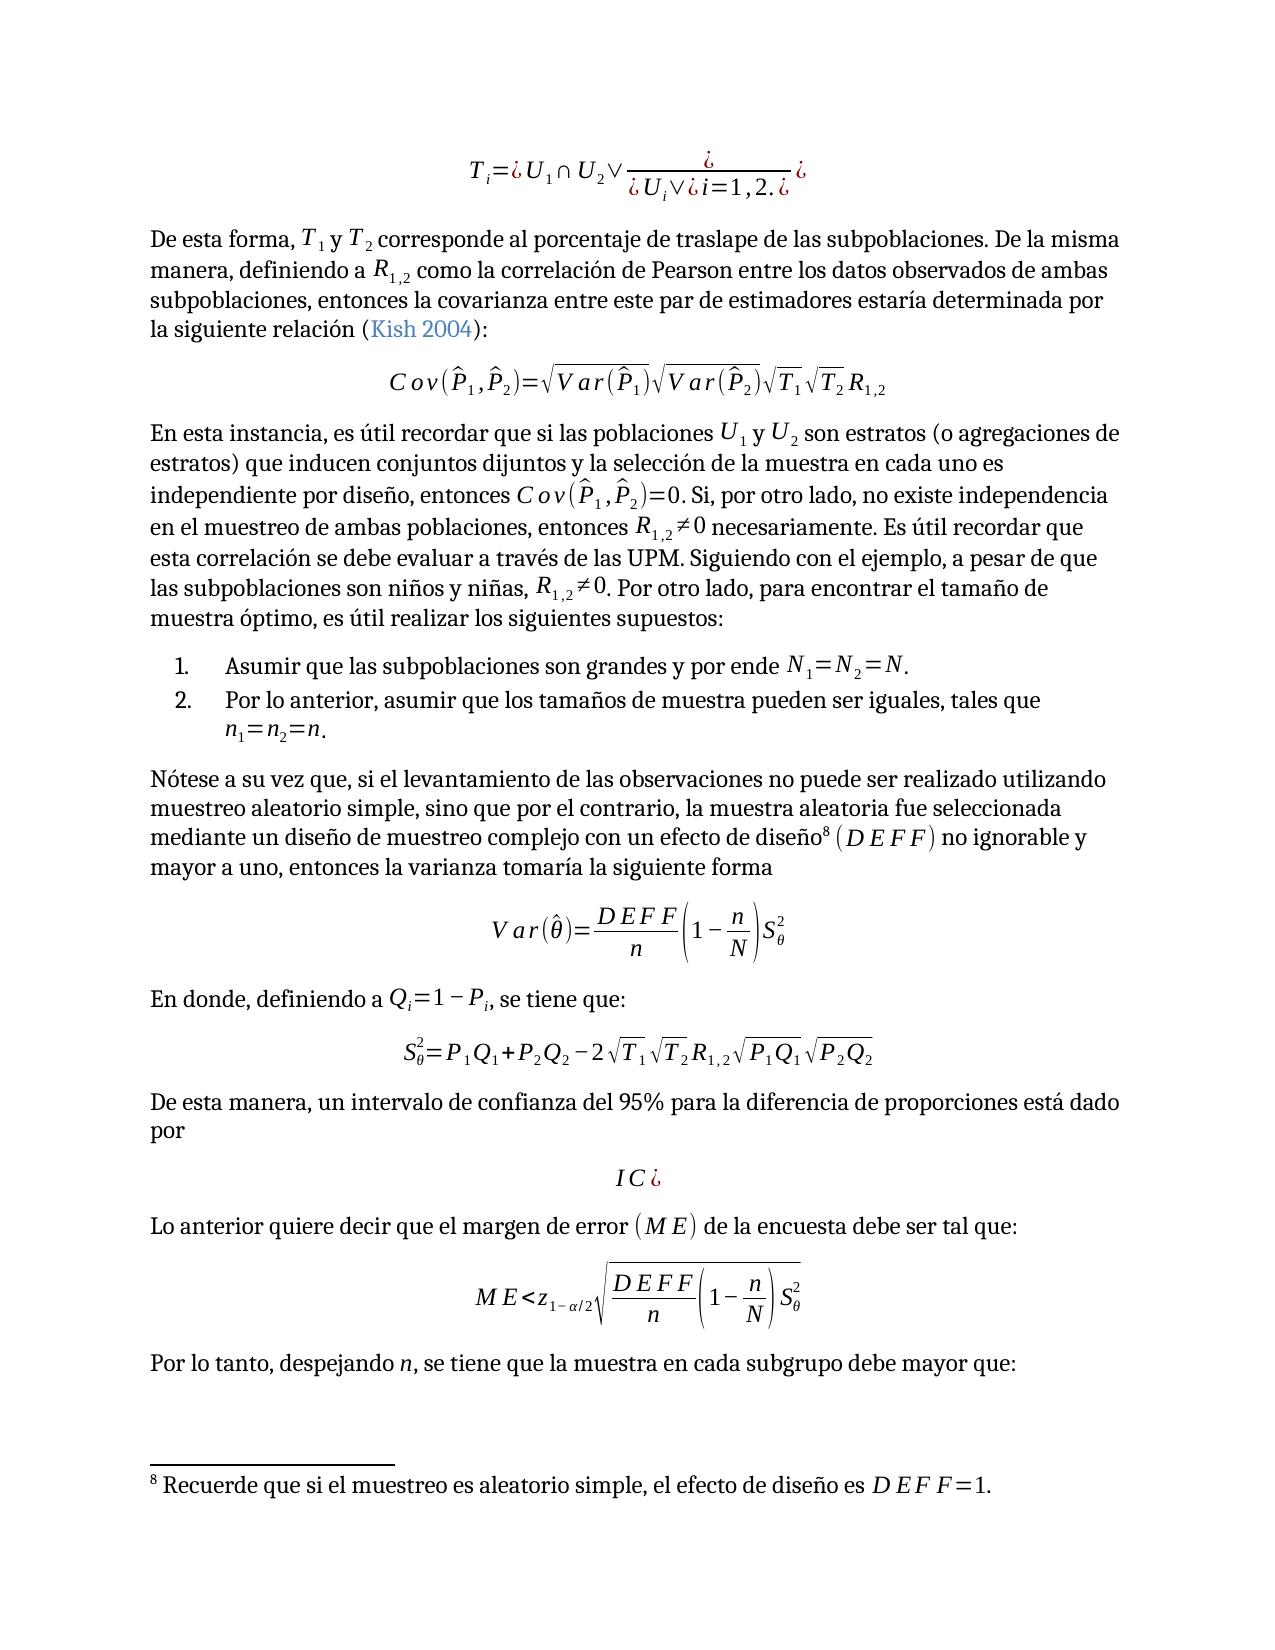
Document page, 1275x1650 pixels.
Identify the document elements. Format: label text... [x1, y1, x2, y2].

text En esta instancia, es útil recordar que si las poblaciones y son estratos (o agregaciones de estratos) que inducen conjuntos dijuntos y la selección de la muestra en cada uno es independiente por diseño, entonces . Si, por otro lado, no existe independencia en el muestreo de ambas poblaciones, entonces necesariamente. Es útil recordar que esta correlación se debe evaluar a través de las UPM. Siguiendo con el ejemplo, a pesar de que las subpoblaciones son niños y niñas, . Por otro lado, para encontrar el tamaño de muestra óptimo, es útil realizar los siguientes supuestos: [150, 418, 1125, 632]
list Por lo anterior, asumir que los tamaños de muestra pueden ser iguales, tales que . [175, 686, 1125, 746]
text En donde, definiendo a , se tiene que: [150, 984, 1125, 1015]
text Nótese a su vez que, si el levantamiento de las observaciones no puede ser realizado utilizando muestreo aleatorio simple, sino que por el contrario, la muestra aleatoria fue seleccionada mediante un diseño de muestreo complejo con un efecto de diseño no ignorable y mayor a uno, entonces la varianza tomaría la siguiente forma [150, 765, 1125, 881]
list Asumir que las subpoblaciones son grandes y por ende . [175, 651, 1125, 682]
text De esta forma, y corresponde al porcentaje de traslape de las subpoblaciones. De la misma manera, definiendo a como la correlación de Pearson entre los datos observados de ambas subpoblaciones, entonces la covarianza entre este par de estimadores estaría determinada por la siguiente relación (Kish 2004): [150, 224, 1125, 344]
text Por lo tanto, despejando , se tiene que la muestra en cada subgrupo debe mayor que: [150, 1349, 1125, 1378]
text De esta manera, un intervalo de confianza del 95% para la diferencia de proporciones está dado por [150, 1087, 1125, 1145]
text Lo anterior quiere decir que el margen de error de la encuesta debe ser tal que: [150, 1211, 1125, 1241]
